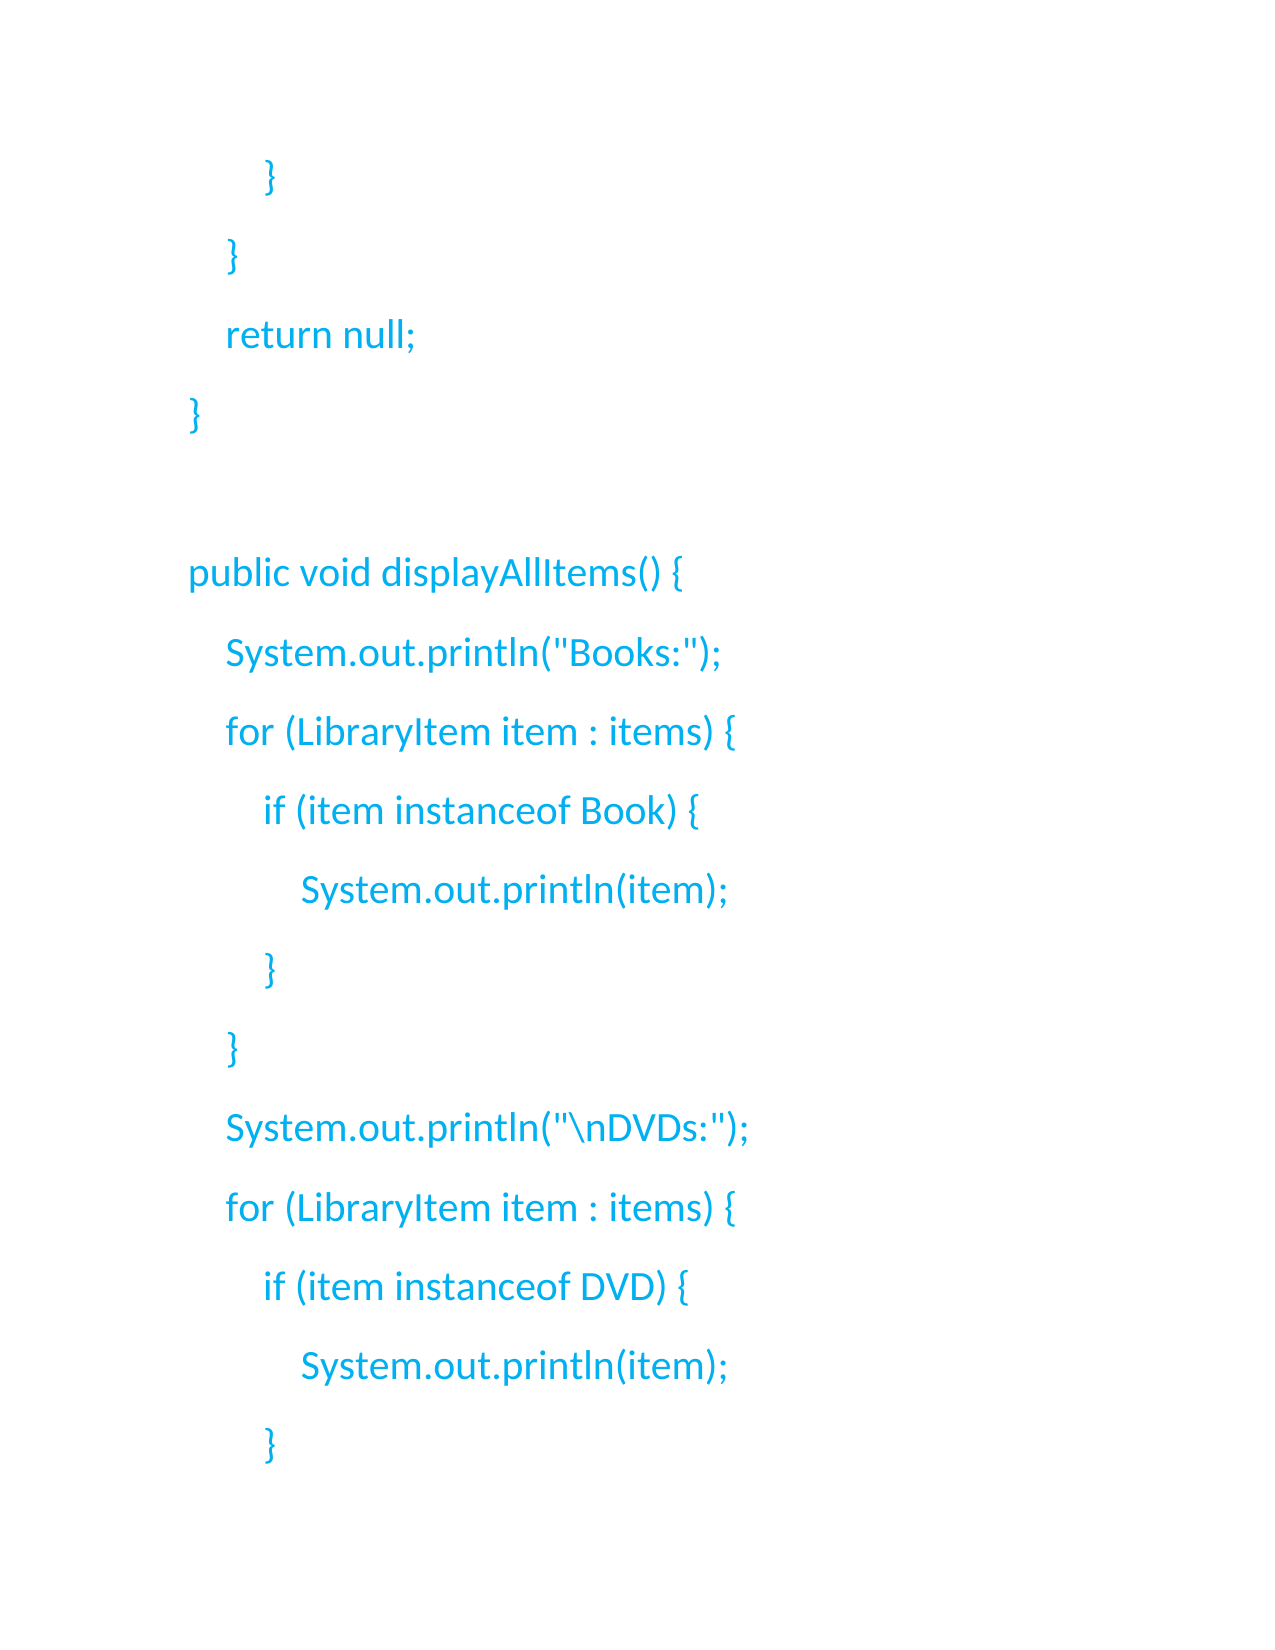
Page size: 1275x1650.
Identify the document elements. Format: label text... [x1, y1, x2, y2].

text for (LibraryItem item : items) { [150, 1181, 1125, 1231]
text } [150, 1022, 1125, 1073]
text } [150, 229, 1125, 280]
text public void displayAllItems() { [150, 546, 1125, 597]
text return null; [150, 308, 1125, 359]
text System.out.println(item); [150, 1339, 1125, 1390]
text System.out.println(item); [150, 863, 1125, 914]
text } [150, 150, 1125, 201]
text } [150, 388, 1125, 439]
text } [150, 1418, 1125, 1469]
text for (LibraryItem item : items) { [150, 705, 1125, 756]
text if (item instanceof Book) { [150, 784, 1125, 835]
text System.out.println("\nDVDs:"); [150, 1101, 1125, 1152]
text } [150, 943, 1125, 993]
text System.out.println("Books:"); [150, 626, 1125, 676]
text if (item instanceof DVD) { [150, 1260, 1125, 1311]
